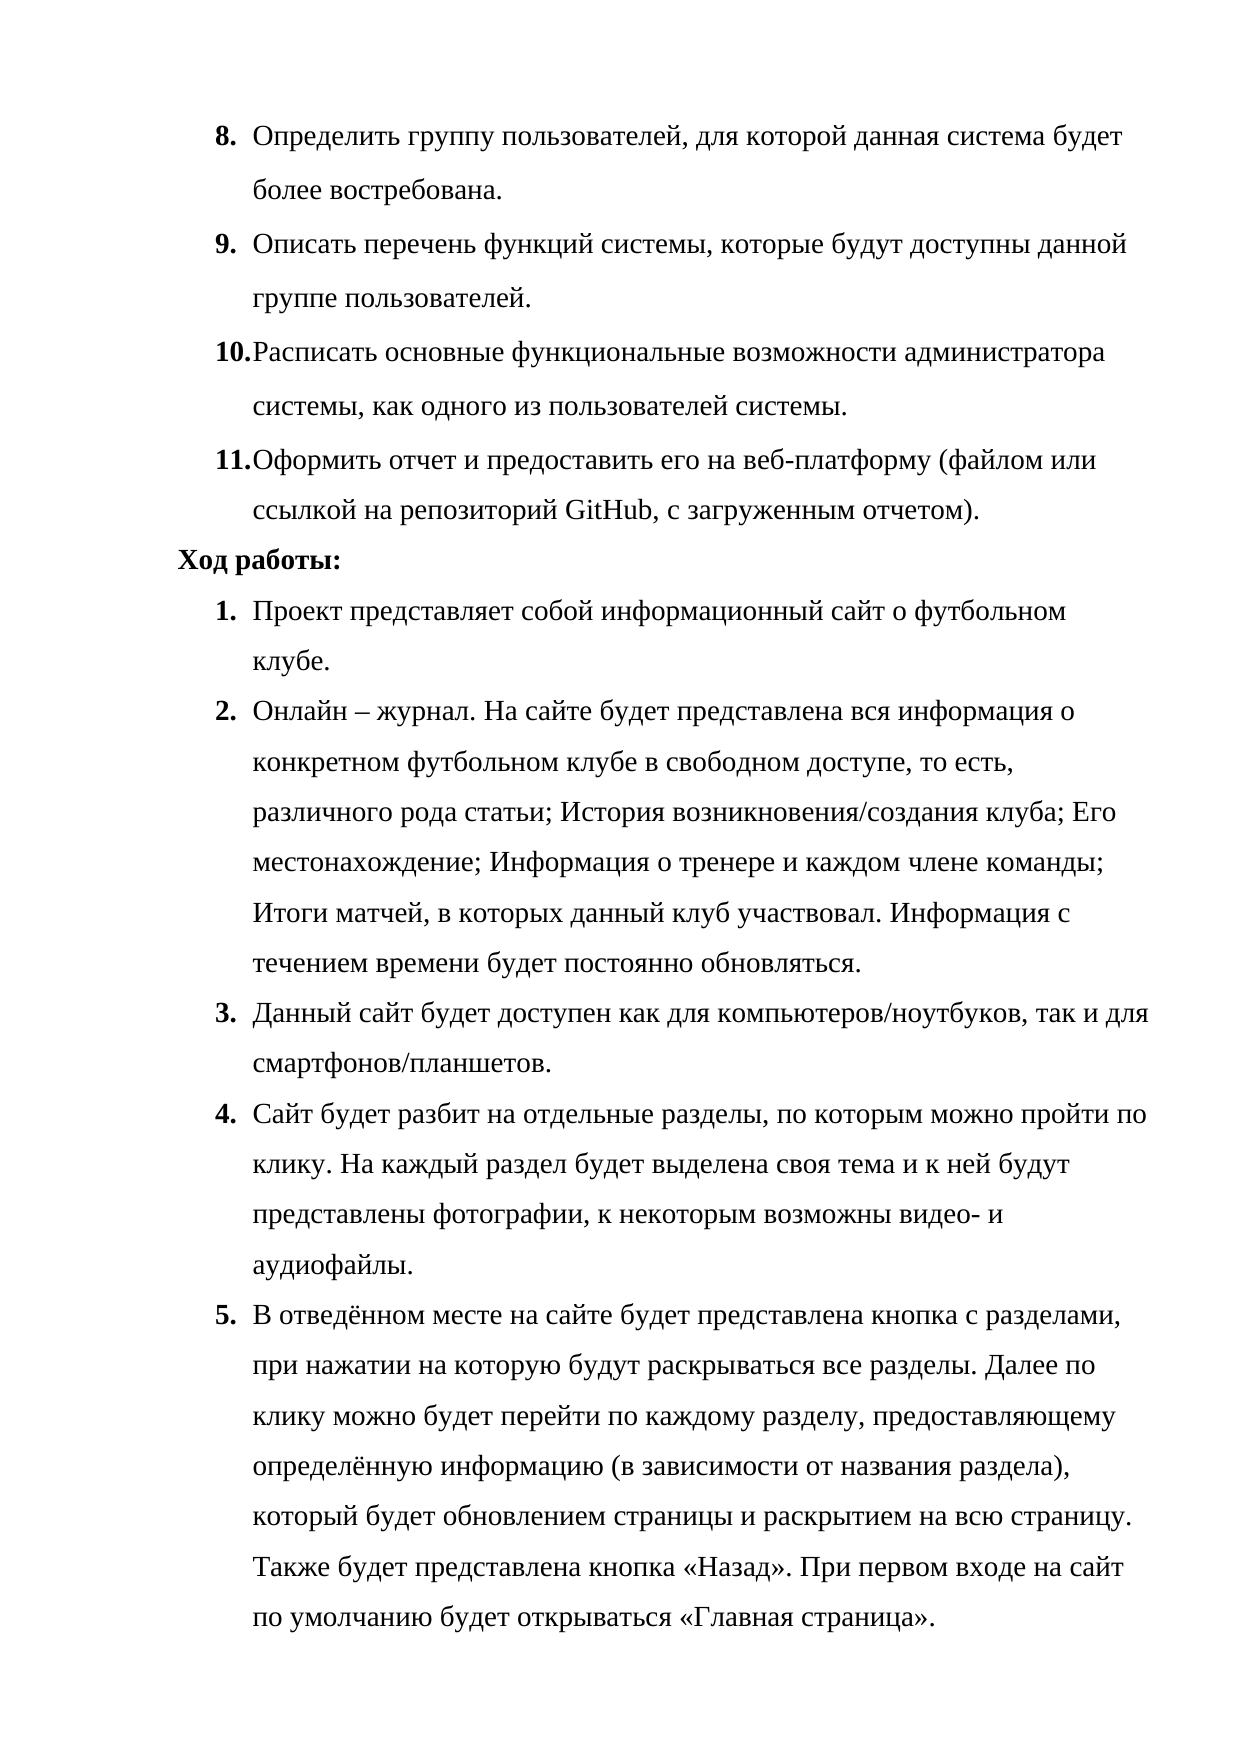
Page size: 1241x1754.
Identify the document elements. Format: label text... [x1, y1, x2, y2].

list Данный сайт будет доступен как для компьютеров/ноутбуков, так и для смартфонов/планшетов. [215, 995, 1152, 1079]
list Сайт будет разбит на отдельные разделы, по которым можно пройти по клику. На каждый раздел будет выделена своя тема и к ней будут представлены фотографии, к некоторым возможны видео- и аудиофайлы. [215, 1096, 1152, 1280]
list Проект представляет собой информационный сайт о футбольном клубе. [215, 593, 1152, 677]
list Оформить отчет и предоставить его на веб-платформу (файлом или ссылкой на репозиторий GitHub, с загруженным отчетом). [215, 442, 1152, 526]
list Определить группу пользователей, для которой данная система будет более востребована. [215, 118, 1144, 206]
list Описать перечень функций системы, которые будут доступны данной группе пользователей. [215, 226, 1144, 313]
list Онлайн – журнал. На сайте будет представлена вся информация о конкретном футбольном клубе в свободном доступе, то есть, различного рода статьи; История возникновения/создания клуба; Его местонахождение; Информация о тренере и каждом члене команды; Итоги матчей, в которых данный клуб участвовал. Информация с течением времени будет постоянно обновляться. [215, 693, 1152, 978]
text Ход работы: [177, 542, 1152, 576]
list Расписать основные функциональные возможности администратора системы, как одного из пользователей системы. [215, 334, 1144, 421]
list В отведённом месте на сайте будет представлена кнопка с разделами, при нажатии на которую будут раскрываться все разделы. Далее по клику можно будет перейти по каждому разделу, предоставляющему определённую информацию (в зависимости от названия раздела), который будет обновлением страницы и раскрытием на всю страницу. Также будет представлена кнопка «Назад». При первом входе на сайт по умолчанию будет открываться «Главная страница». [215, 1297, 1152, 1633]
